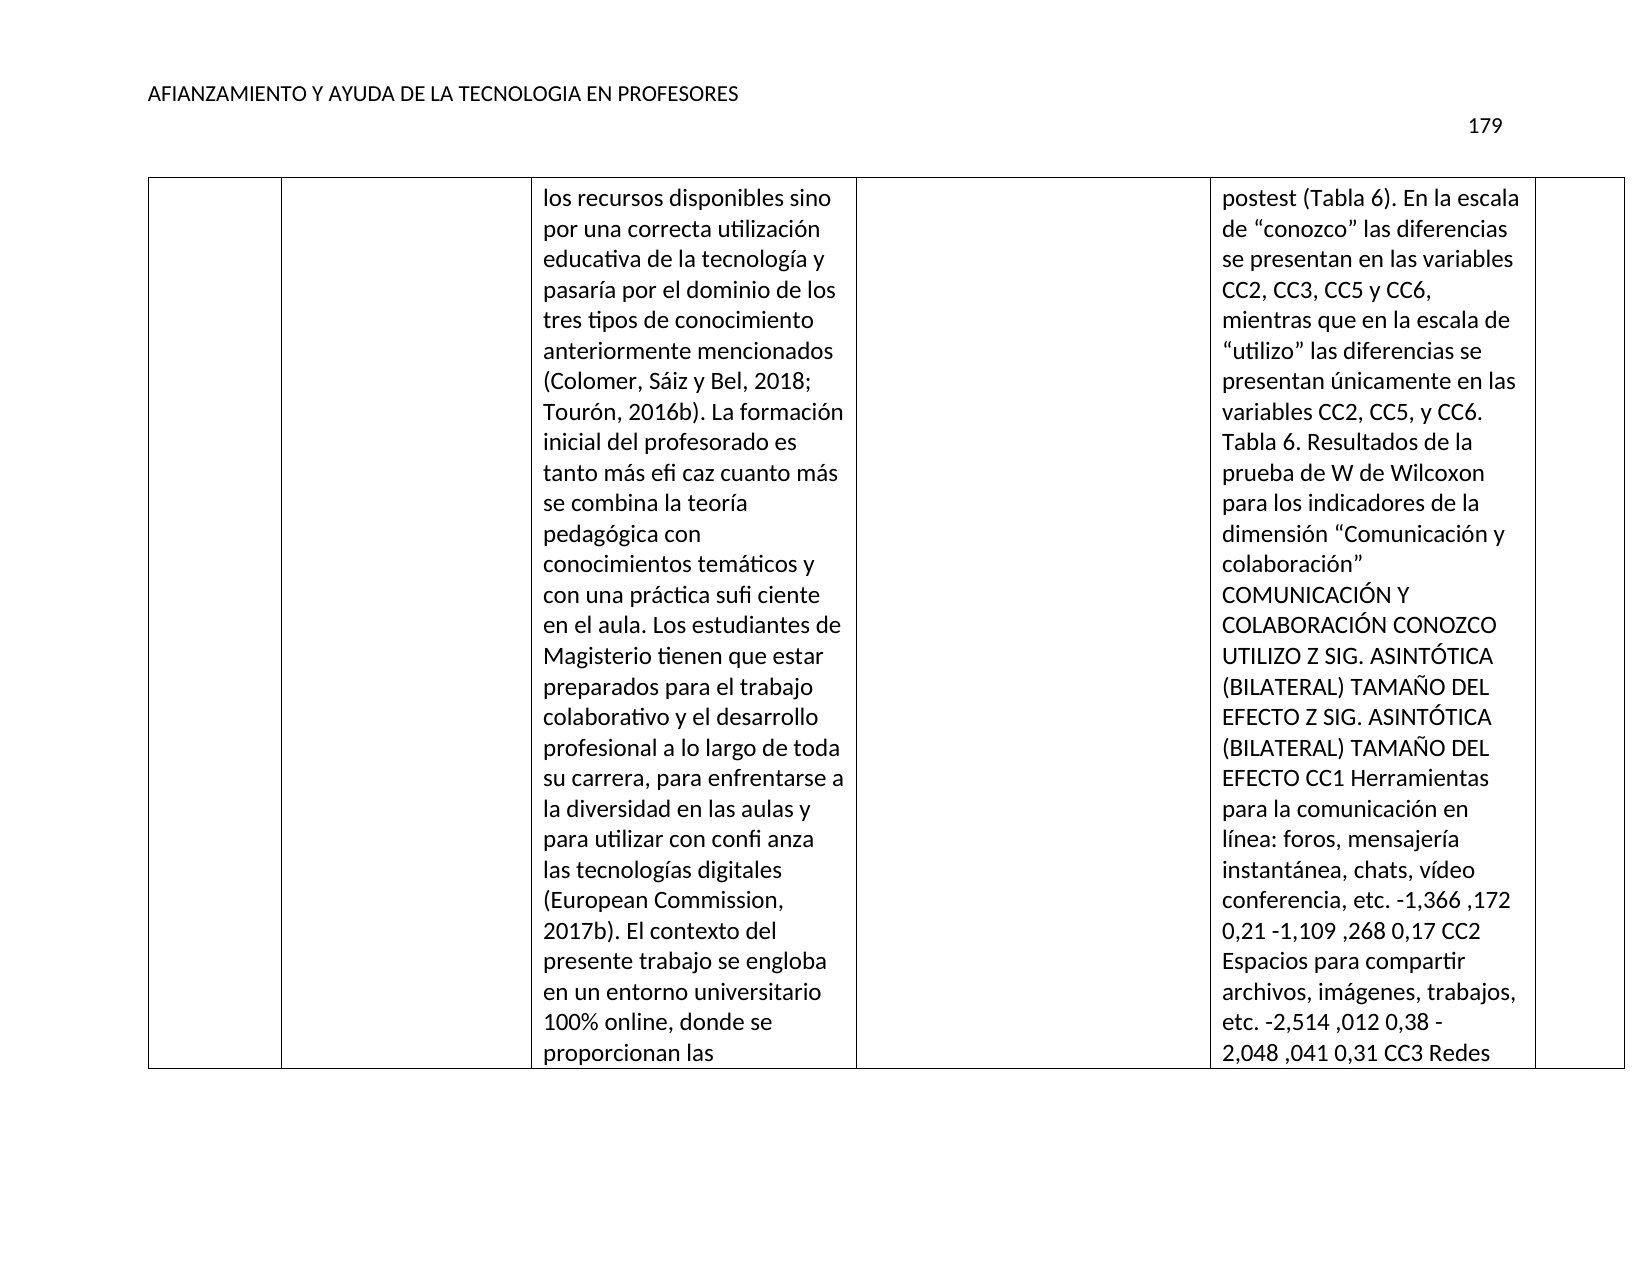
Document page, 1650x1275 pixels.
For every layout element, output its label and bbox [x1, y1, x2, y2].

table_cell [282, 178, 531, 1067]
table_cell [1536, 178, 1624, 1067]
table_cell [857, 178, 1210, 1067]
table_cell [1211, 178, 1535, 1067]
table_cell [532, 178, 856, 1067]
table_cell [149, 178, 281, 1067]
